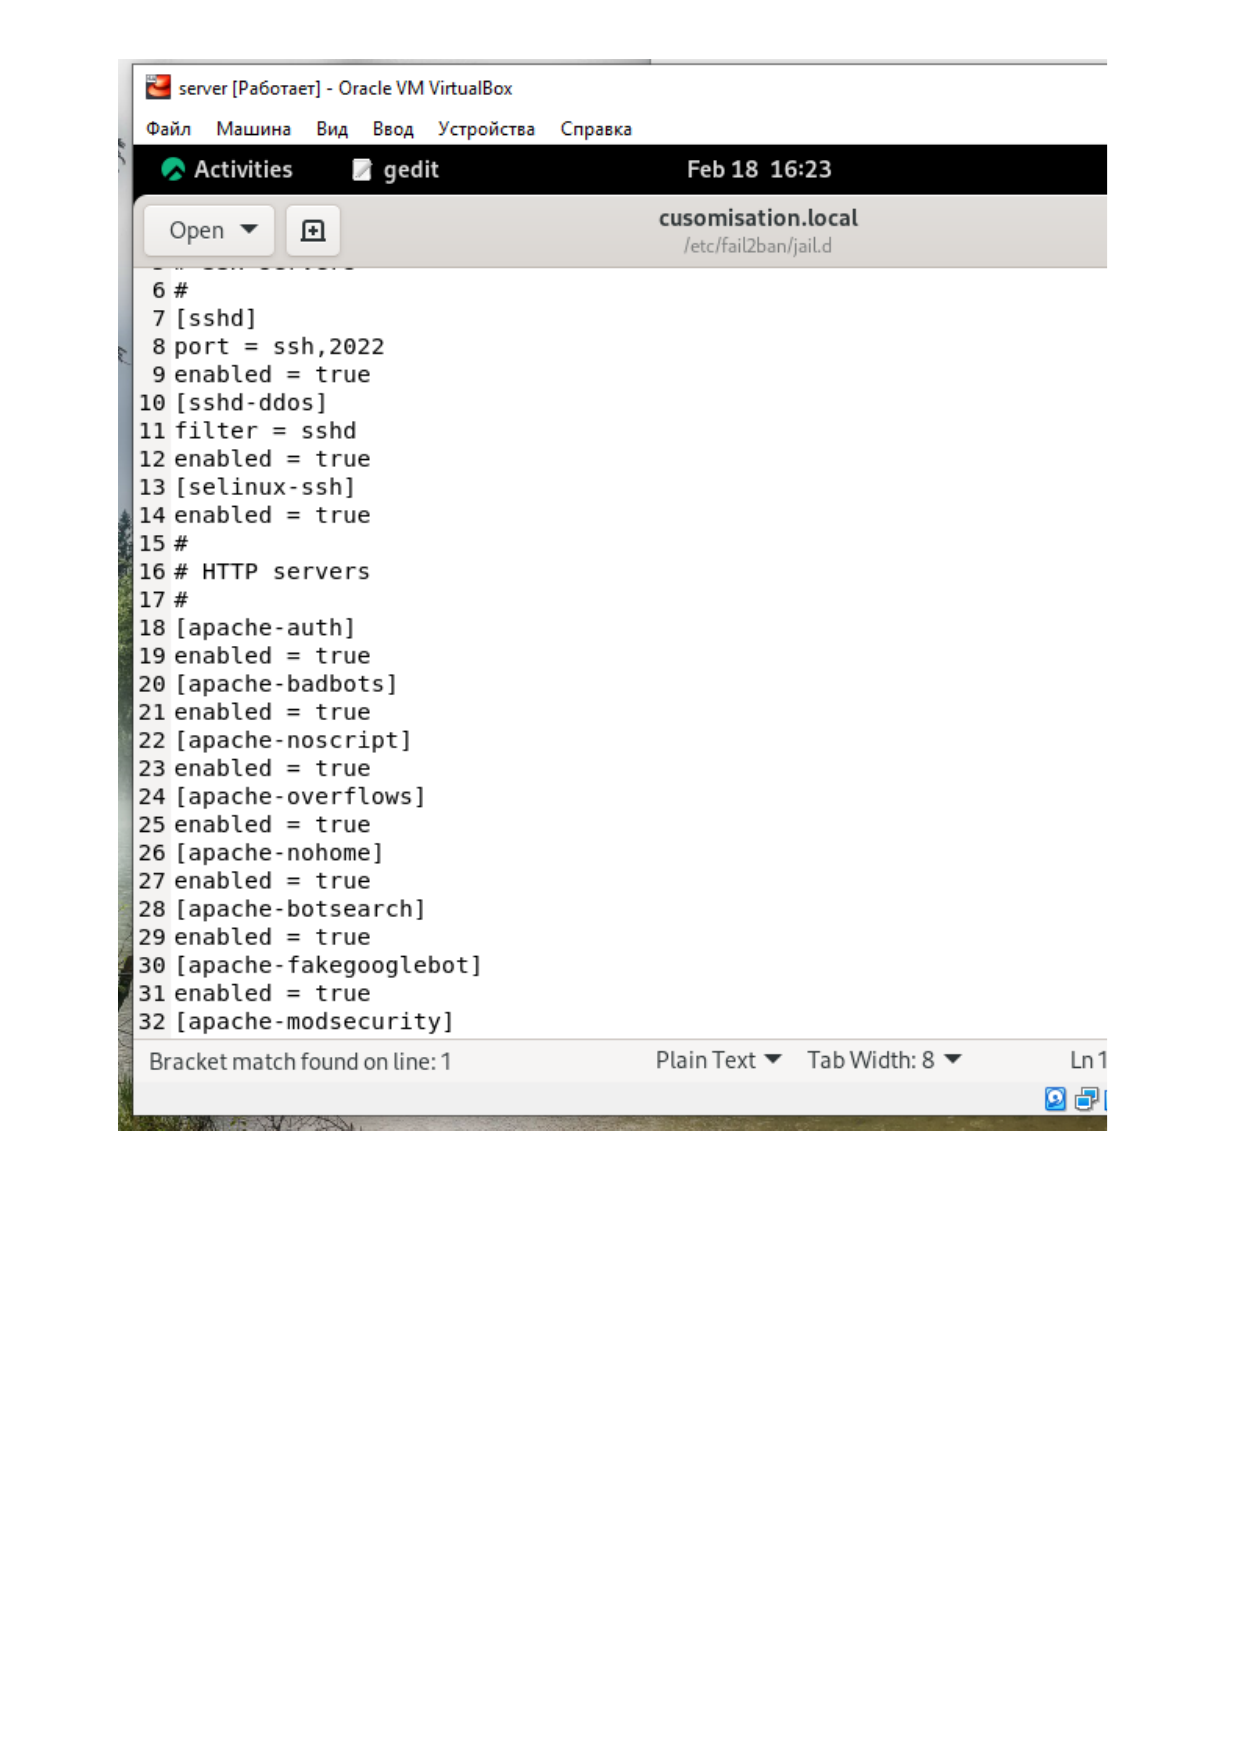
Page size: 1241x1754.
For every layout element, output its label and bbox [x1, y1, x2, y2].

picture [118, 59, 1108, 1131]
